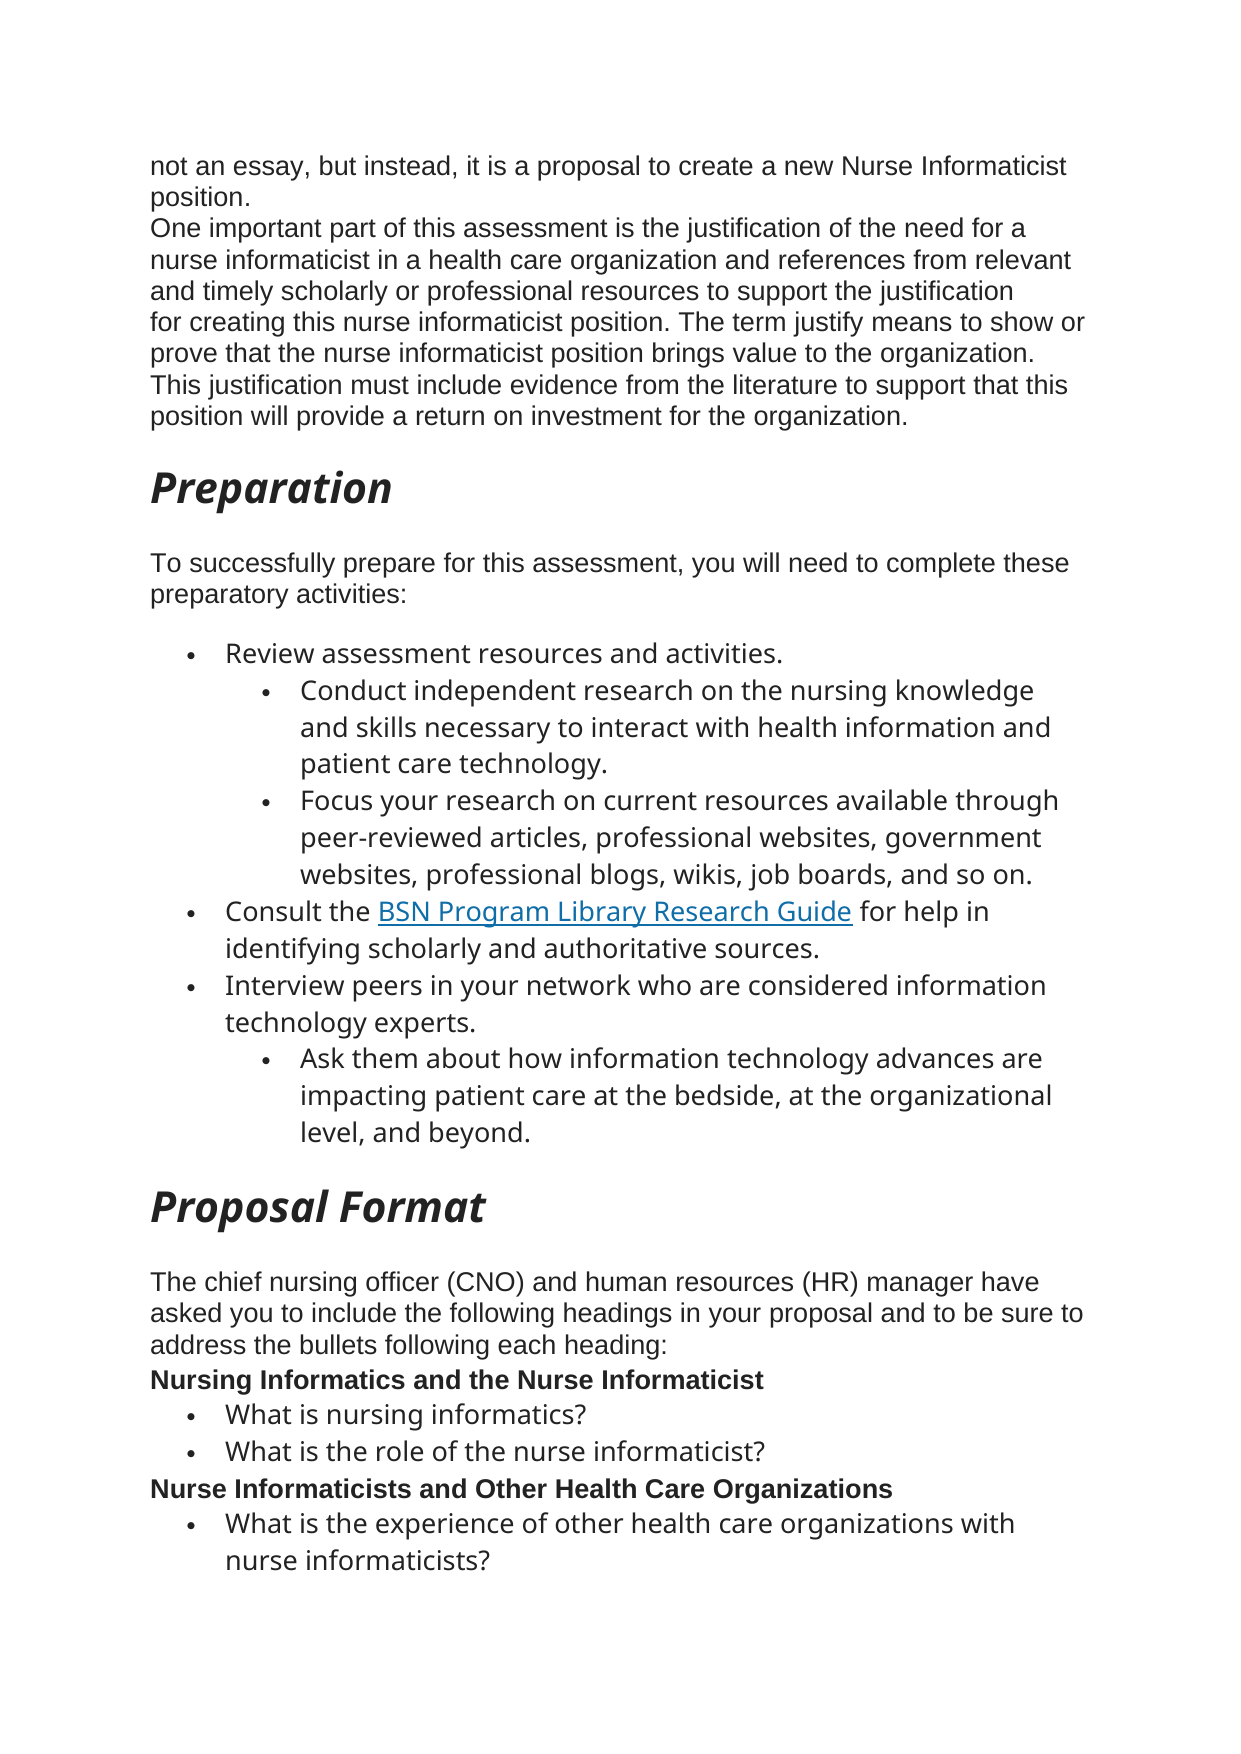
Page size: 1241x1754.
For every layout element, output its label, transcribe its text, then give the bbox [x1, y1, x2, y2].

subtitle Preparation [150, 456, 1090, 516]
subtitle Nursing Informatics and the Nurse Informaticist [150, 1364, 1090, 1395]
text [150, 150, 1090, 212]
list What is the role of the nurse informaticist? [187, 1432, 1090, 1469]
subtitle Proposal Format [150, 1176, 1090, 1235]
list Conduct independent research on the nursing knowledge and skills necessary to interact with health information and patient care technology. [262, 671, 1090, 782]
list Interview peers in your network who are considered information technology experts. [187, 966, 1090, 1040]
list What is nursing informatics? [187, 1395, 1090, 1432]
list Focus your research on current resources available through peer-reviewed articles, professional websites, government websites, professional blogs, wikis, job boards, and so on. [262, 782, 1090, 892]
list Consult the BSN Program Library Research Guide for help in identifying scholarly and authoritative sources. [187, 892, 1090, 966]
text The chief nursing officer (CNO) and human resources (HR) manager have asked you to include the following headings in your proposal and to be sure to address the bullets following each heading: [150, 1266, 1090, 1360]
subtitle Nurse Informaticists and Other Health Care Organizations [150, 1473, 1090, 1504]
list Ask them about how information technology advances are impacting patient care at the bedside, at the organizational level, and beyond. [262, 1040, 1090, 1151]
text One important part of this assessment is the justification of the need for a nurse informaticist in a health care organization and references from relevant and timely scholarly or professional resources to support the justification for creating this nurse informaticist position. The term justify means to show or prove that the nurse informaticist position brings value to the organization. This justification must include evidence from the literature to support that this position will provide a return on investment for the organization. [150, 212, 1090, 431]
list Review assessment resources and activities. [187, 634, 1090, 671]
text To successfully prepare for this assessment, you will need to complete these preparatory activities: [150, 547, 1090, 609]
list What is the experience of other health care organizations with nurse informaticists? [187, 1504, 1090, 1578]
